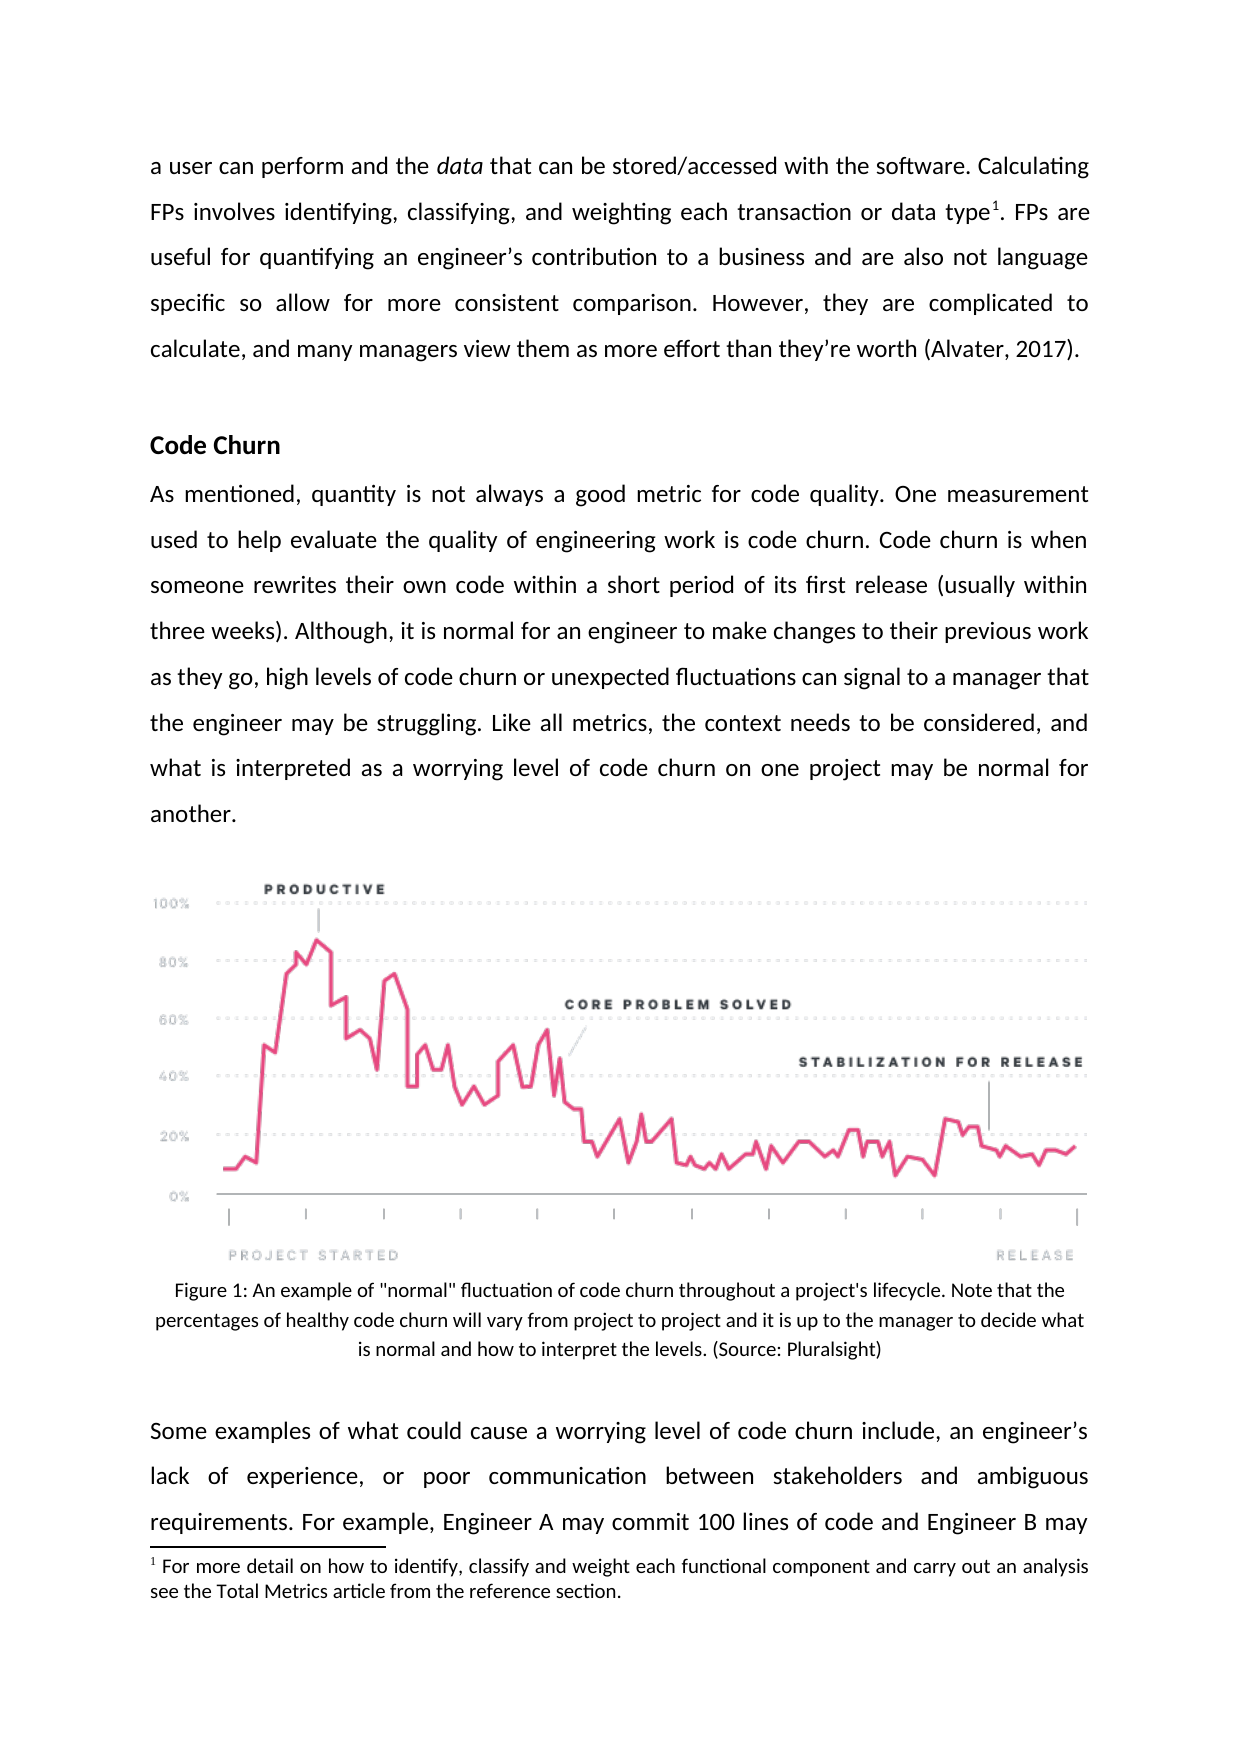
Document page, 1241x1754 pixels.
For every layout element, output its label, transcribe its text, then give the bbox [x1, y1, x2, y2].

picture [153, 843, 1087, 1264]
subtitle Code Churn [150, 428, 1090, 462]
text Figure 1: An example of "normal" fluctuation of code churn throughout a project's lifecycle. Note that the percentages of healthy code churn will vary from project to project and it is up to the manager to decide what is normal and how to interpret the levels. (Source: Pluralsight) [150, 1278, 1090, 1361]
text As mentioned, quantity is not always a good metric for code quality. One measurement used to help evaluate the quality of engineering work is code churn. Code churn is when someone rewrites their own code within a short period of its first release (usually within three weeks). Although, it is normal for an engineer to make changes to their previous work as they go, high levels of code churn or unexpected fluctuations can signal to a manager that the engineer may be struggling. Like all metrics, the context needs to be considered, and what is interpreted as a worrying level of code churn on one project may be normal for another. [150, 478, 1090, 829]
